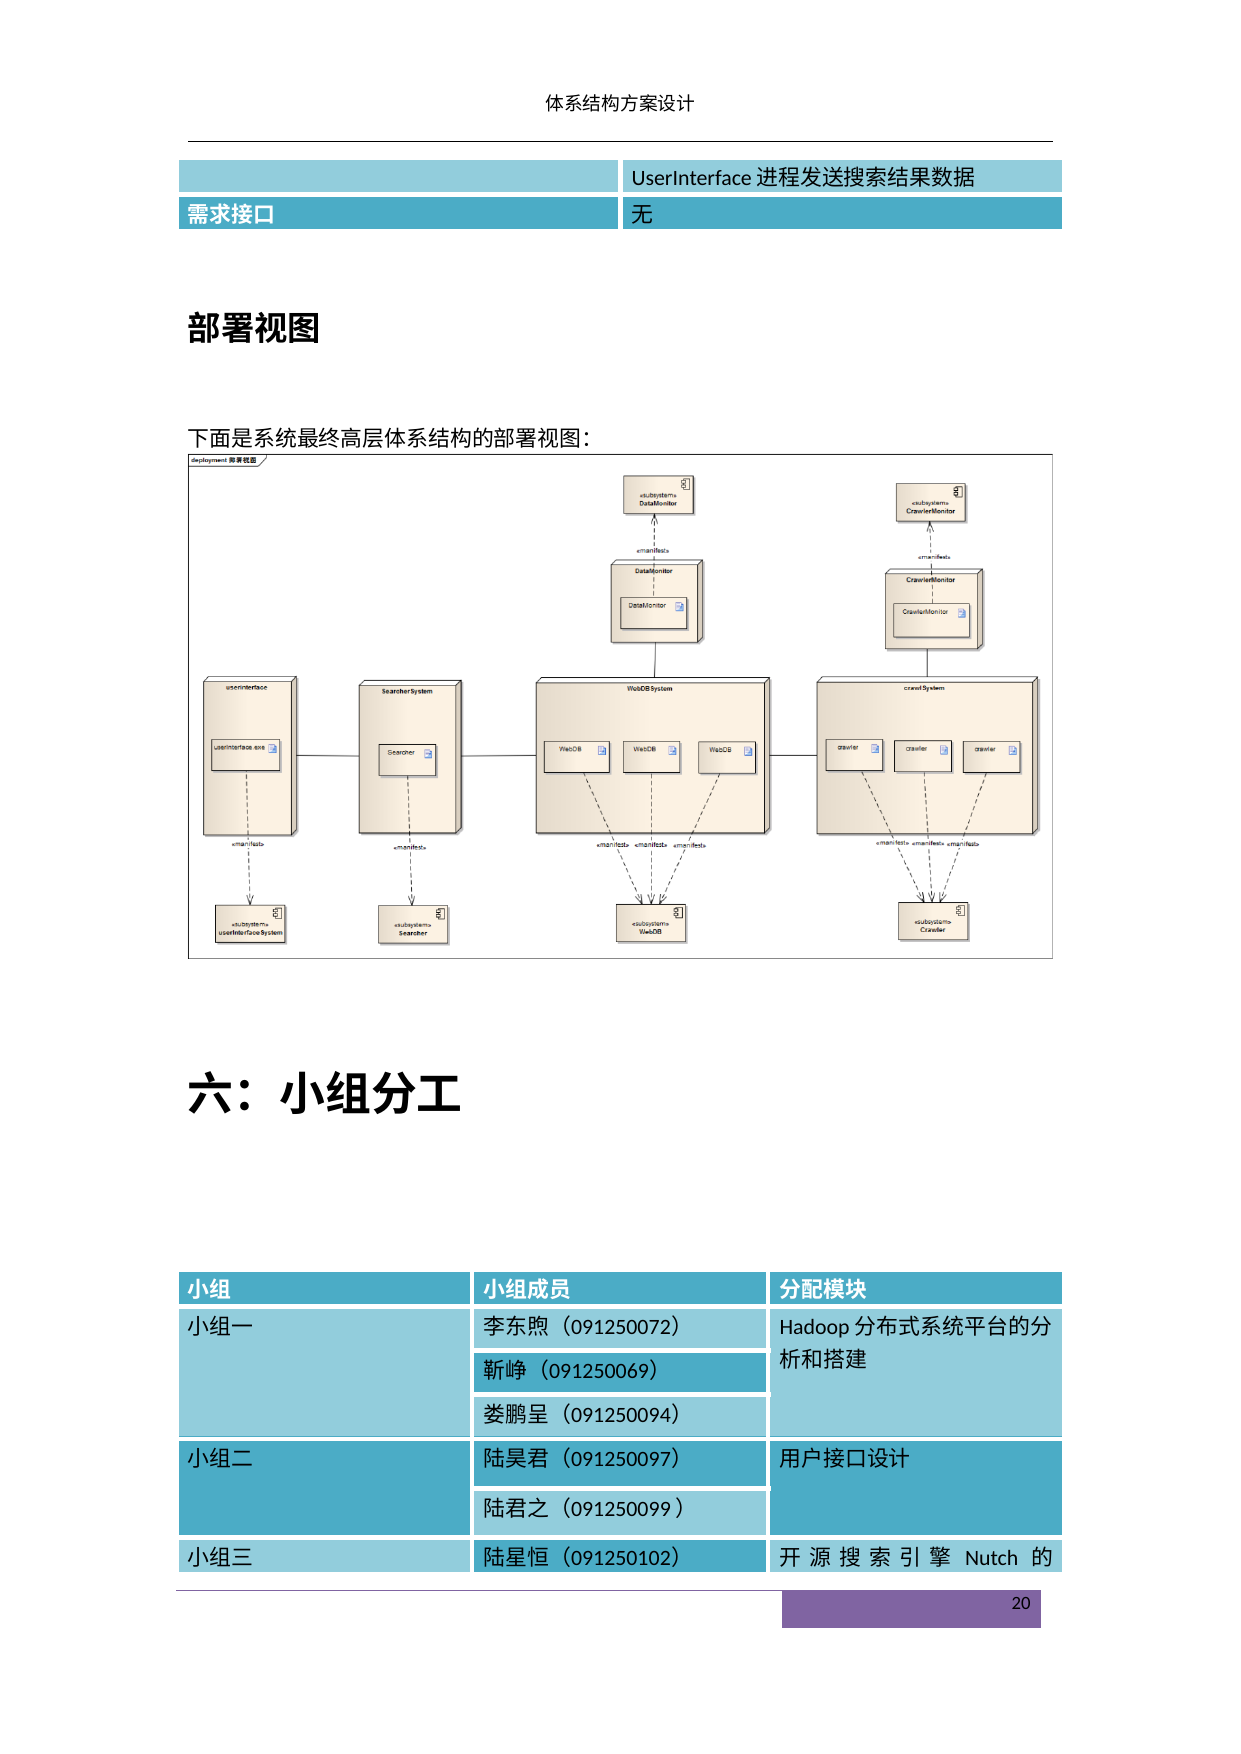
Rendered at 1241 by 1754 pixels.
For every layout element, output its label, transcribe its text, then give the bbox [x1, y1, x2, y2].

table_header 小组 [179, 1272, 470, 1304]
picture [187, 453, 1053, 959]
table_cell 靳峥（091250069） [474, 1353, 766, 1392]
subtitle 部署视图 [187, 294, 1053, 359]
table_cell Hadoop分布式系统平台的分析和搭建 [770, 1309, 1062, 1436]
table_cell 娄鹏呈（091250094） [474, 1397, 766, 1436]
table_cell 陆君之（091250099 ） [474, 1491, 766, 1535]
table_header 小组成员 [474, 1272, 766, 1304]
table_cell 后置条件 [179, 160, 618, 192]
table_cell 小组一 [179, 1309, 470, 1436]
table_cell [770, 1540, 1062, 1572]
table_cell 陆昊君（091250097） [474, 1441, 766, 1486]
table_cell 需求接口 [179, 197, 618, 229]
table_cell 用户接口设计 [770, 1441, 1062, 1535]
table_cell 无 [623, 197, 1062, 229]
table_cell 陆星恒（091250102） [474, 1540, 766, 1572]
table_cell 小组三 [179, 1540, 470, 1572]
table_cell 小组二 [179, 1441, 470, 1535]
subtitle 六：小组分工 [187, 1041, 1053, 1139]
table_header 分配模块 [770, 1272, 1062, 1304]
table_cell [623, 160, 1062, 192]
table_cell 李东煦（091250072） [474, 1309, 766, 1348]
text 下面是系统最终高层体系结构的部署视图： [187, 421, 1053, 453]
